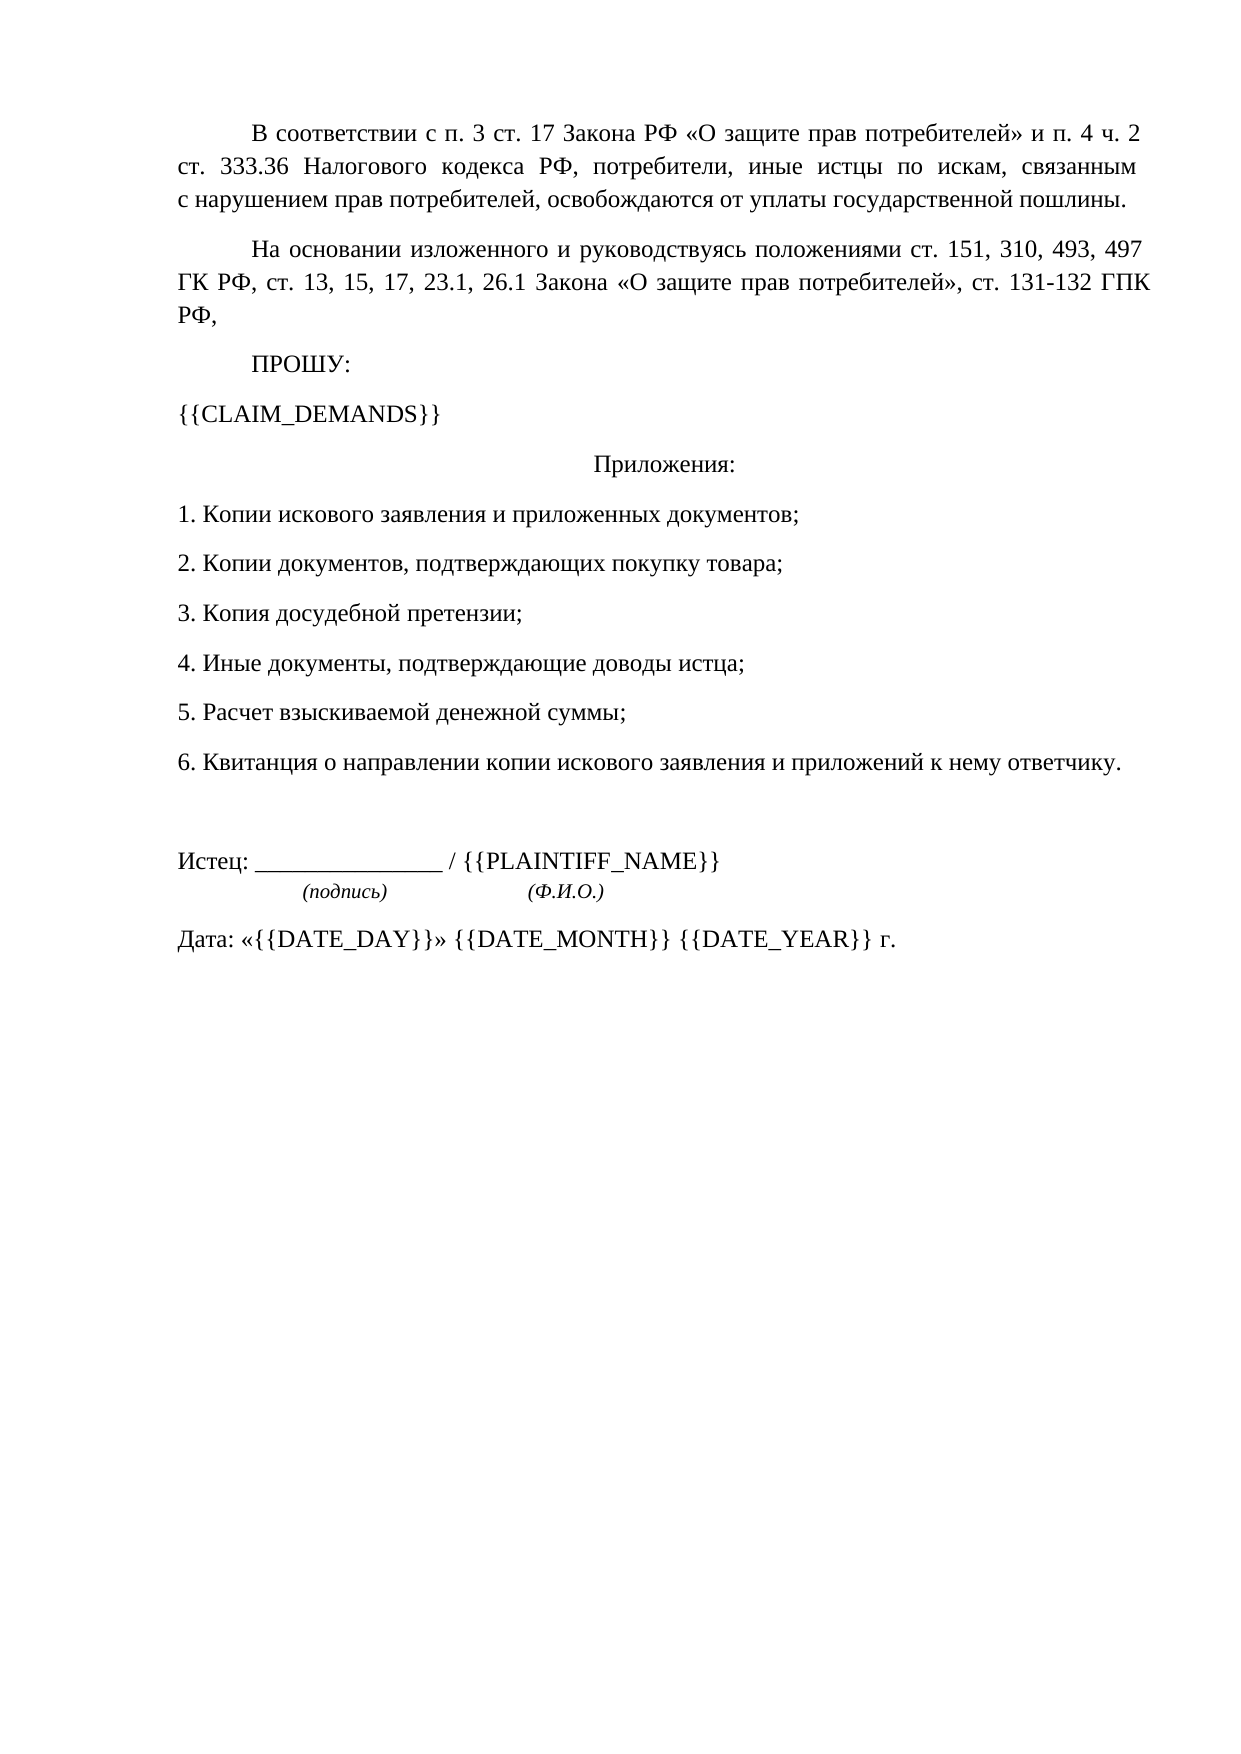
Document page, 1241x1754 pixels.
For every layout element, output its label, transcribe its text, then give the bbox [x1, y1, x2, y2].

text Истец: _______________ / {{PLAINTIFF_NAME}} [177, 846, 1152, 875]
text 6. Квитанция о направлении копии искового заявления и приложений к нему ответчику. [177, 747, 1152, 776]
text 2. Копии документов, подтверждающих покупку товара; [177, 548, 1152, 577]
text Приложения: [177, 449, 1152, 478]
text 3. Копия досудебной претензии; [177, 598, 1152, 627]
text 5. Расчет взыскиваемой денежной суммы; [177, 697, 1152, 726]
text (подпись) (Ф.И.О.) [177, 879, 1152, 903]
text ПРОШУ: [177, 349, 1152, 378]
text 4. Иные документы, подтверждающие доводы истца; [177, 648, 1152, 676]
text Дата: «{{DATE_DAY}}» {{DATE_MONTH}} {{DATE_YEAR}} г. [177, 924, 1152, 952]
text {{CLAIM_DEMANDS}} [177, 399, 1152, 428]
text В соответствии с п. 3 ст. 17 Закона РФ «О защите прав потребителей» и п. 4 ч. 2 ст. 333.36 Налогового кодекса РФ, потребители, иные истцы по искам, связанным с нарушением прав потребителей, освобождаются от уплаты государственной пошлины. [177, 118, 1152, 213]
text 1. Копии искового заявления и приложенных документов; [177, 499, 1152, 527]
text На основании изложенного и руководствуясь положениями ст. 151, 310, 493, 497 ГК РФ, ст. 13, 15, 17, 23.1, 26.1 Закона «О защите прав потребителей», ст. 131-132 ГПК РФ, [177, 234, 1152, 329]
